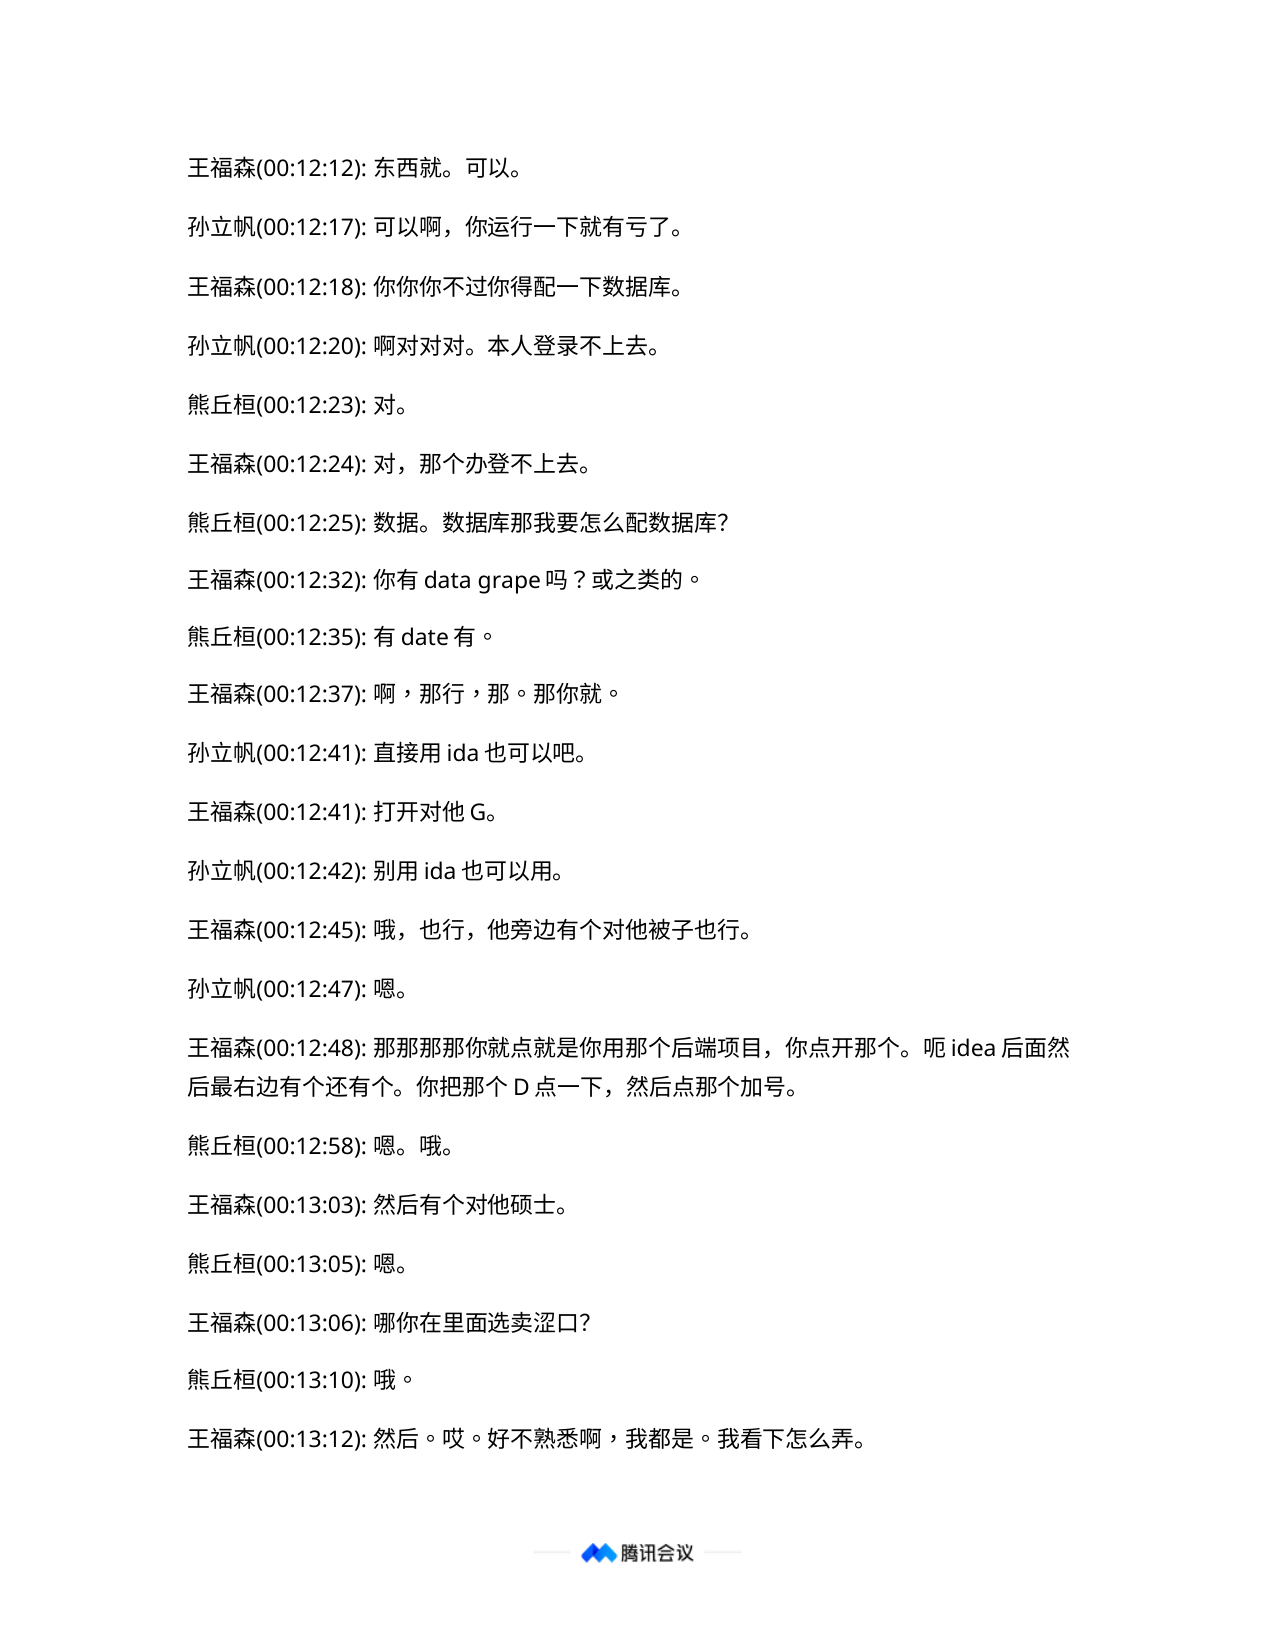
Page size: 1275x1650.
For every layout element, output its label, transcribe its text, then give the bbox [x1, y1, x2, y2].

text 王福森(00:13:12): 然后。哎。好不熟悉啊，我都是。我看下怎么弄。 [187, 1421, 1087, 1454]
text 王福森(00:13:06): 哪你在里面选卖涩口？ [187, 1305, 1087, 1338]
text 王福森(00:12:32): 你有data grape吗？或之类的。 [187, 564, 1087, 595]
text 王福森(00:12:45): 哦，也行，他旁边有个对他被子也行。 [187, 912, 1087, 945]
text 孙立帆(00:12:17): 可以啊，你运行一下就有亏了。 [187, 209, 1087, 242]
text 熊丘桓(00:12:35): 有date有。 [187, 621, 1087, 652]
text 王福森(00:12:18): 你你你不过你得配一下数据库。 [187, 268, 1087, 302]
text 王福森(00:13:03): 然后有个对他硕士。 [187, 1187, 1087, 1220]
text 王福森(00:12:12): 东西就。可以。 [187, 150, 1087, 183]
text 王福森(00:12:48): 那那那那你就点就是你用那个后端项目，你点开那个。呃idea后面然后最右边有个还有个。你把那个D点一下，然后点那个加号。 [187, 1030, 1087, 1102]
text 王福森(00:12:24): 对，那个办登不上去。 [187, 446, 1087, 479]
text 熊丘桓(00:12:25): 数据。数据库那我要怎么配数据库？ [187, 505, 1087, 538]
text 熊丘桓(00:13:05): 嗯。 [187, 1246, 1087, 1279]
text 孙立帆(00:12:20): 啊对对对。本人登录不上去。 [187, 327, 1087, 361]
text 熊丘桓(00:12:58): 嗯。哦。 [187, 1128, 1087, 1161]
text 王福森(00:12:37): 啊，那行，那。那你就。 [187, 678, 1087, 709]
text 孙立帆(00:12:42): 别用ida也可以用。 [187, 853, 1087, 886]
picture [533, 1543, 742, 1563]
text 孙立帆(00:12:41): 直接用ida也可以吧。 [187, 734, 1087, 768]
text 熊丘桓(00:12:23): 对。 [187, 387, 1087, 420]
text 孙立帆(00:12:47): 嗯。 [187, 971, 1087, 1004]
text 王福森(00:12:41): 打开对他G。 [187, 794, 1087, 827]
text 熊丘桓(00:13:10): 哦。 [187, 1364, 1087, 1396]
